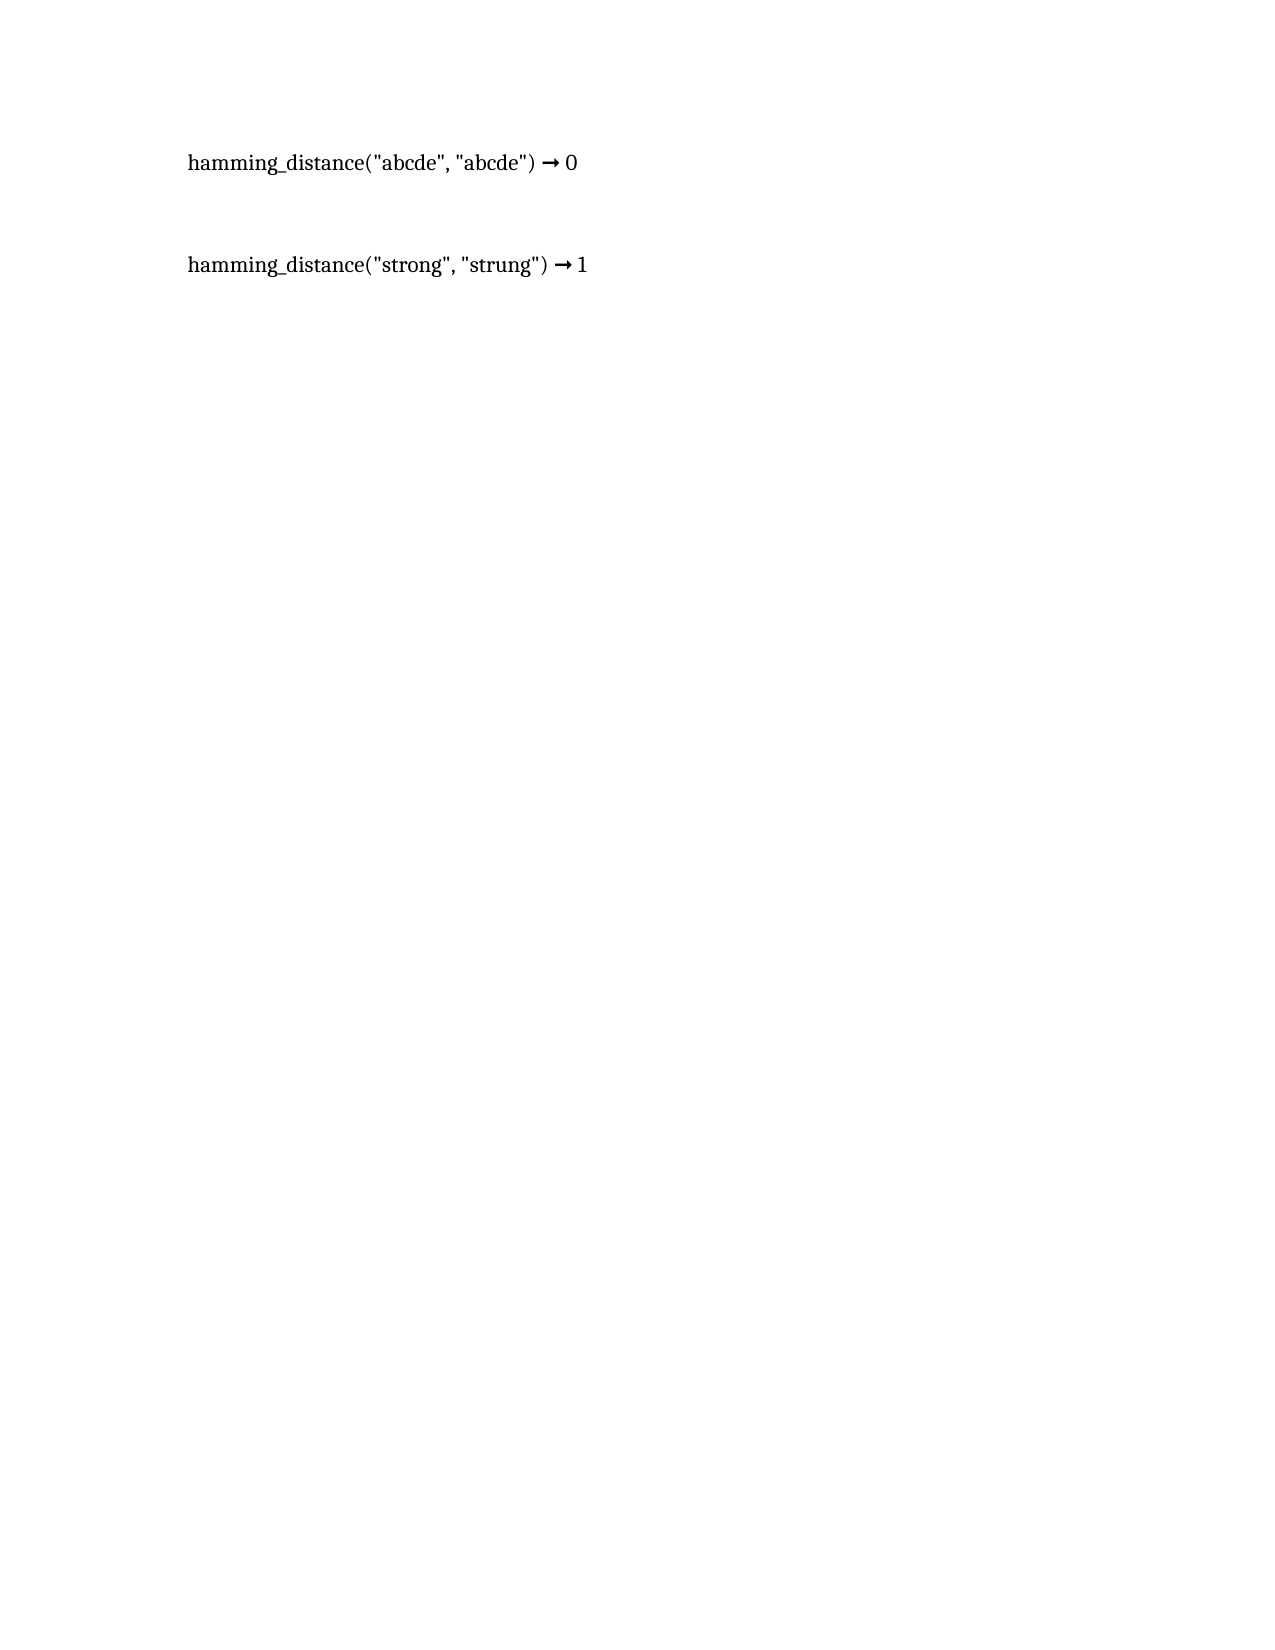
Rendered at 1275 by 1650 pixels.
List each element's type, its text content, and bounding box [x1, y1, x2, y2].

text hamming_distance("abcde", "abcde") ➞ 0 [187, 150, 1087, 176]
text hamming_distance("strong", "strung") ➞ 1 [187, 252, 1087, 278]
